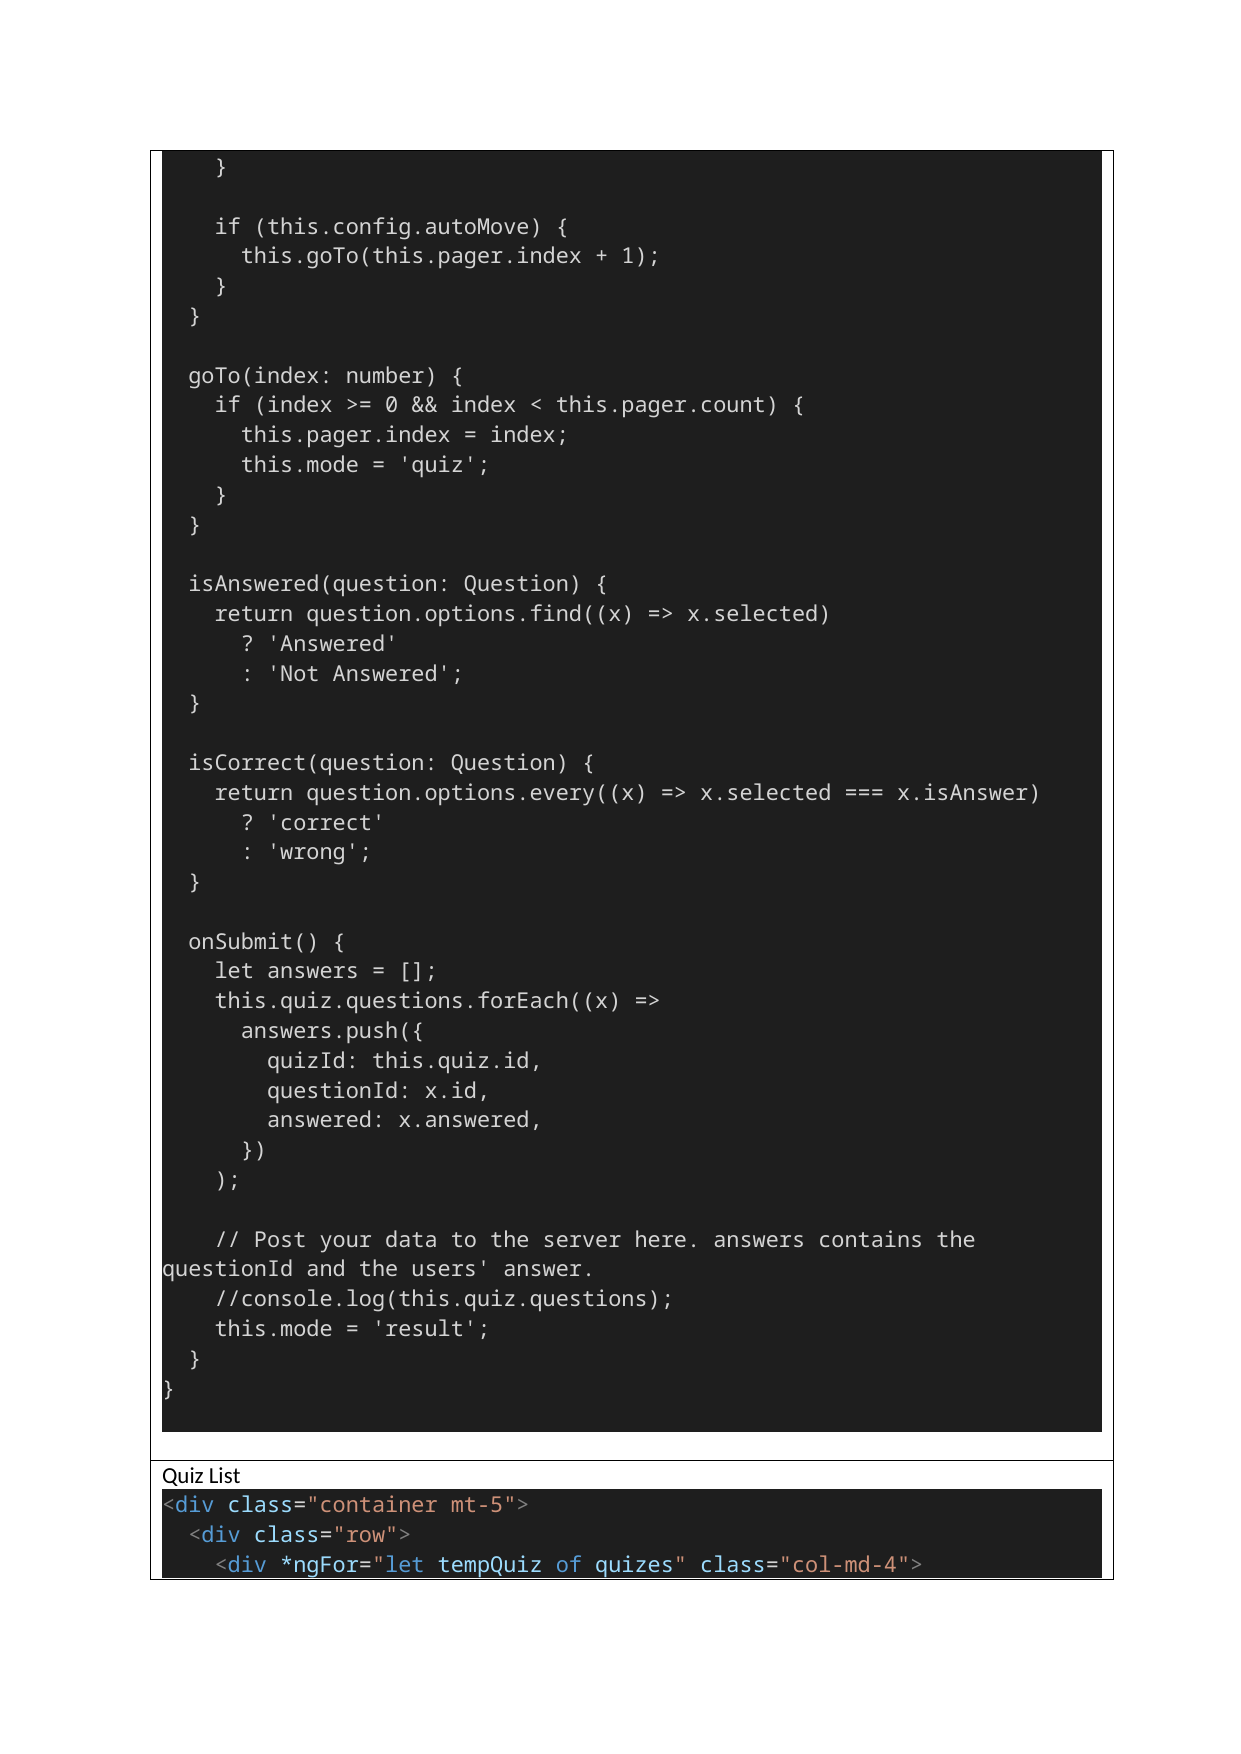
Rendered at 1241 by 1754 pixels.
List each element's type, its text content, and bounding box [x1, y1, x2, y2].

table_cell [151, 1461, 1113, 1578]
